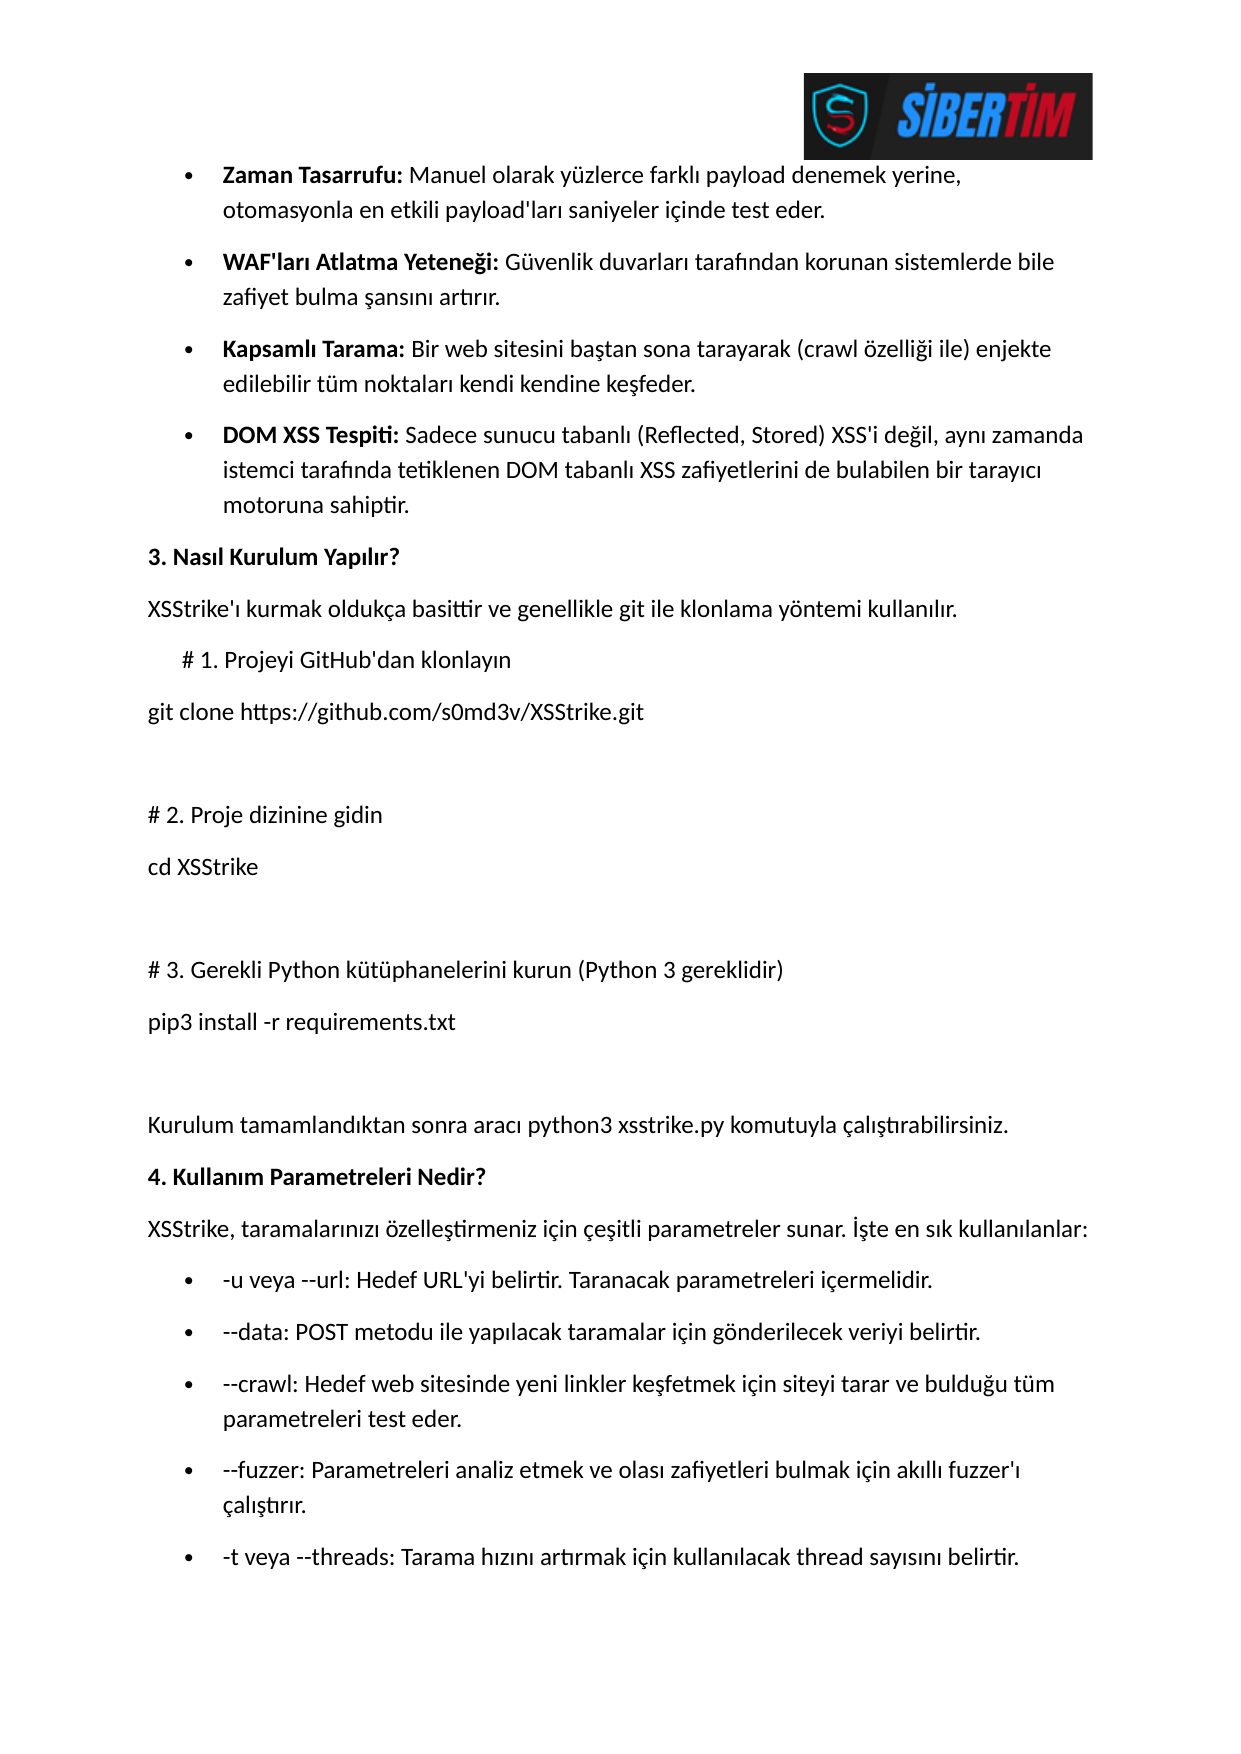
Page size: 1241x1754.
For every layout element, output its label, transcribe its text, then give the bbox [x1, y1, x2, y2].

list Kapsamlı Tarama: Bir web sitesini baştan sona tarayarak (crawl özelliği ile) enjekte edilebilir tüm noktaları kendi kendine keşfeder. [185, 333, 1093, 398]
list --fuzzer: Parametreleri analiz etmek ve olası zafiyetleri bulmak için akıllı fuzzer'ı çalıştırır. [185, 1455, 1093, 1520]
text XSStrike, taramalarınızı özelleştirmeniz için çeşitli parametreler sunar. İşte en sık kullanılanlar: [148, 1213, 1093, 1243]
list DOM XSS Tespiti: Sadece sunucu tabanlı (Reflected, Stored) XSS'i değil, aynı zamanda istemci tarafında tetiklenen DOM tabanlı XSS zafiyetlerini de bulabilen bir tarayıcı motoruna sahiptir. [185, 420, 1093, 520]
list --crawl: Hedef web sitesinde yeni linkler keşfetmek için siteyi tarar ve bulduğu tüm parametreleri test eder. [185, 1368, 1093, 1433]
list Zaman Tasarrufu: Manuel olarak yüzlerce farklı payload denemek yerine, otomasyonla en etkili payload'ları saniyeler içinde test eder. [185, 160, 1093, 225]
text # 3. Gerekli Python kütüphanelerini kurun (Python 3 gereklidir) [148, 955, 1093, 985]
list -u veya --url: Hedef URL'yi belirtir. Taranacak parametreleri içermelidir. [185, 1265, 1093, 1295]
text 4. Kullanım Parametreleri Nedir? [148, 1161, 1093, 1192]
text XSStrike'ı kurmak oldukça basittir ve genellikle git ile klonlama yöntemi kullanılır. [148, 593, 1093, 623]
text pip3 install -r requirements.txt [148, 1006, 1093, 1037]
text git clone https://github.com/s0md3v/XSStrike.git [148, 696, 1093, 727]
list WAF'ları Atlatma Yeteneği: Güvenlik duvarları tarafından korunan sistemlerde bile zafiyet bulma şansını artırır. [185, 246, 1093, 312]
text # 2. Proje dizinine gidin [148, 800, 1093, 830]
text cd XSStrike [148, 851, 1093, 882]
text 3. Nasıl Kurulum Yapılır? [148, 541, 1093, 572]
list -t veya --threads: Tarama hızını artırmak için kullanılacak thread sayısını belirtir. [185, 1541, 1093, 1572]
text # 1. Projeyi GitHub'dan klonlayın [148, 645, 1093, 675]
text Kurulum tamamlandıktan sonra aracı python3 xsstrike.py komutuyla çalıştırabilirsiniz. [148, 1110, 1093, 1140]
picture [803, 73, 1093, 160]
list --data: POST metodu ile yapılacak taramalar için gönderilecek veriyi belirtir. [185, 1316, 1093, 1347]
